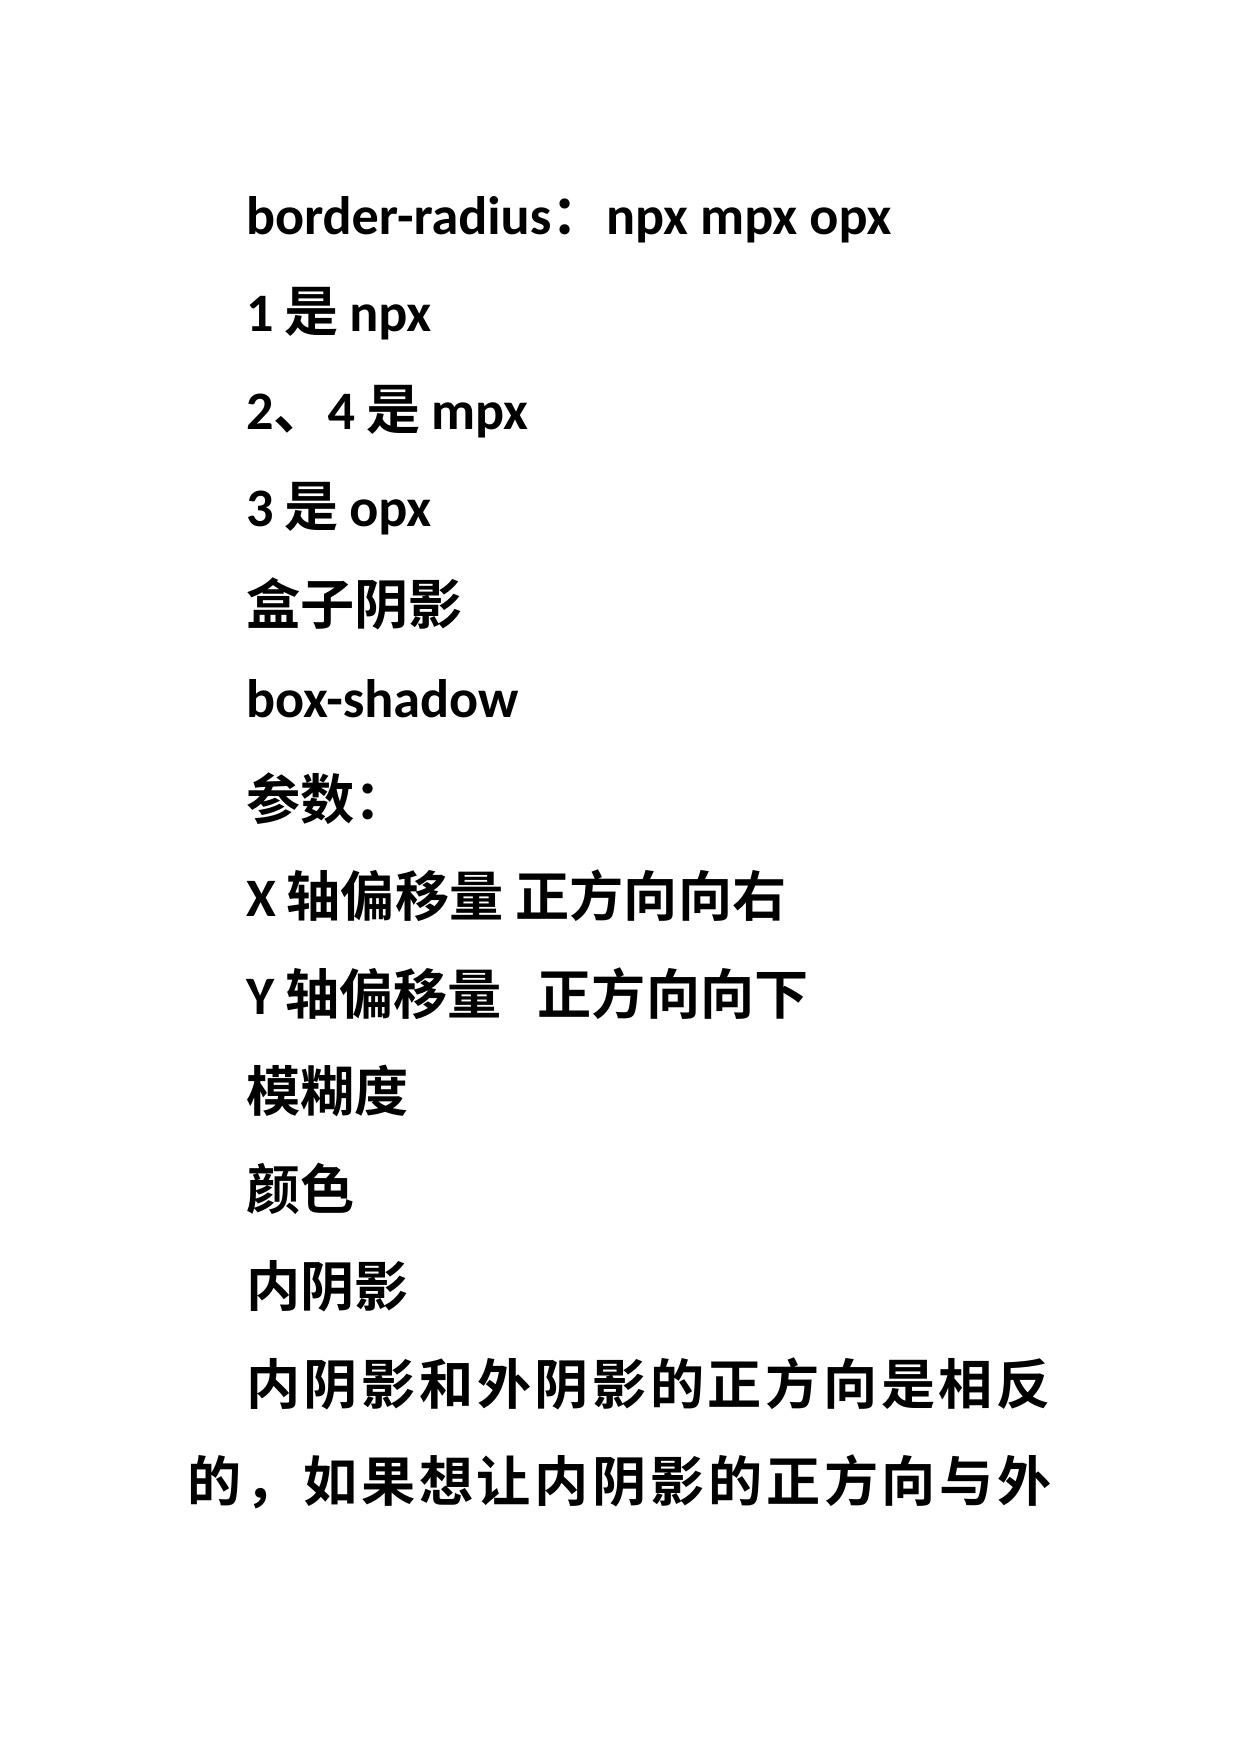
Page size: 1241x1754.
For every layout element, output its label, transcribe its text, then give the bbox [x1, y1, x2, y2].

text 参数： [187, 747, 1053, 844]
text X轴偏移量 正方向向右 [187, 844, 1053, 942]
text border-radius：npx mpx opx [187, 162, 1053, 259]
text 盒子阴影 [187, 552, 1053, 649]
text 内阴影 [187, 1234, 1053, 1332]
text 颜色 [187, 1137, 1053, 1234]
text 模糊度 [187, 1039, 1053, 1137]
text 3是opx [187, 454, 1053, 552]
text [187, 1332, 1053, 1527]
text Y轴偏移量 正方向向下 [187, 942, 1053, 1039]
text box-shadow [187, 649, 1053, 747]
text 1是npx [187, 259, 1053, 357]
text 2、4是mpx [187, 357, 1053, 454]
